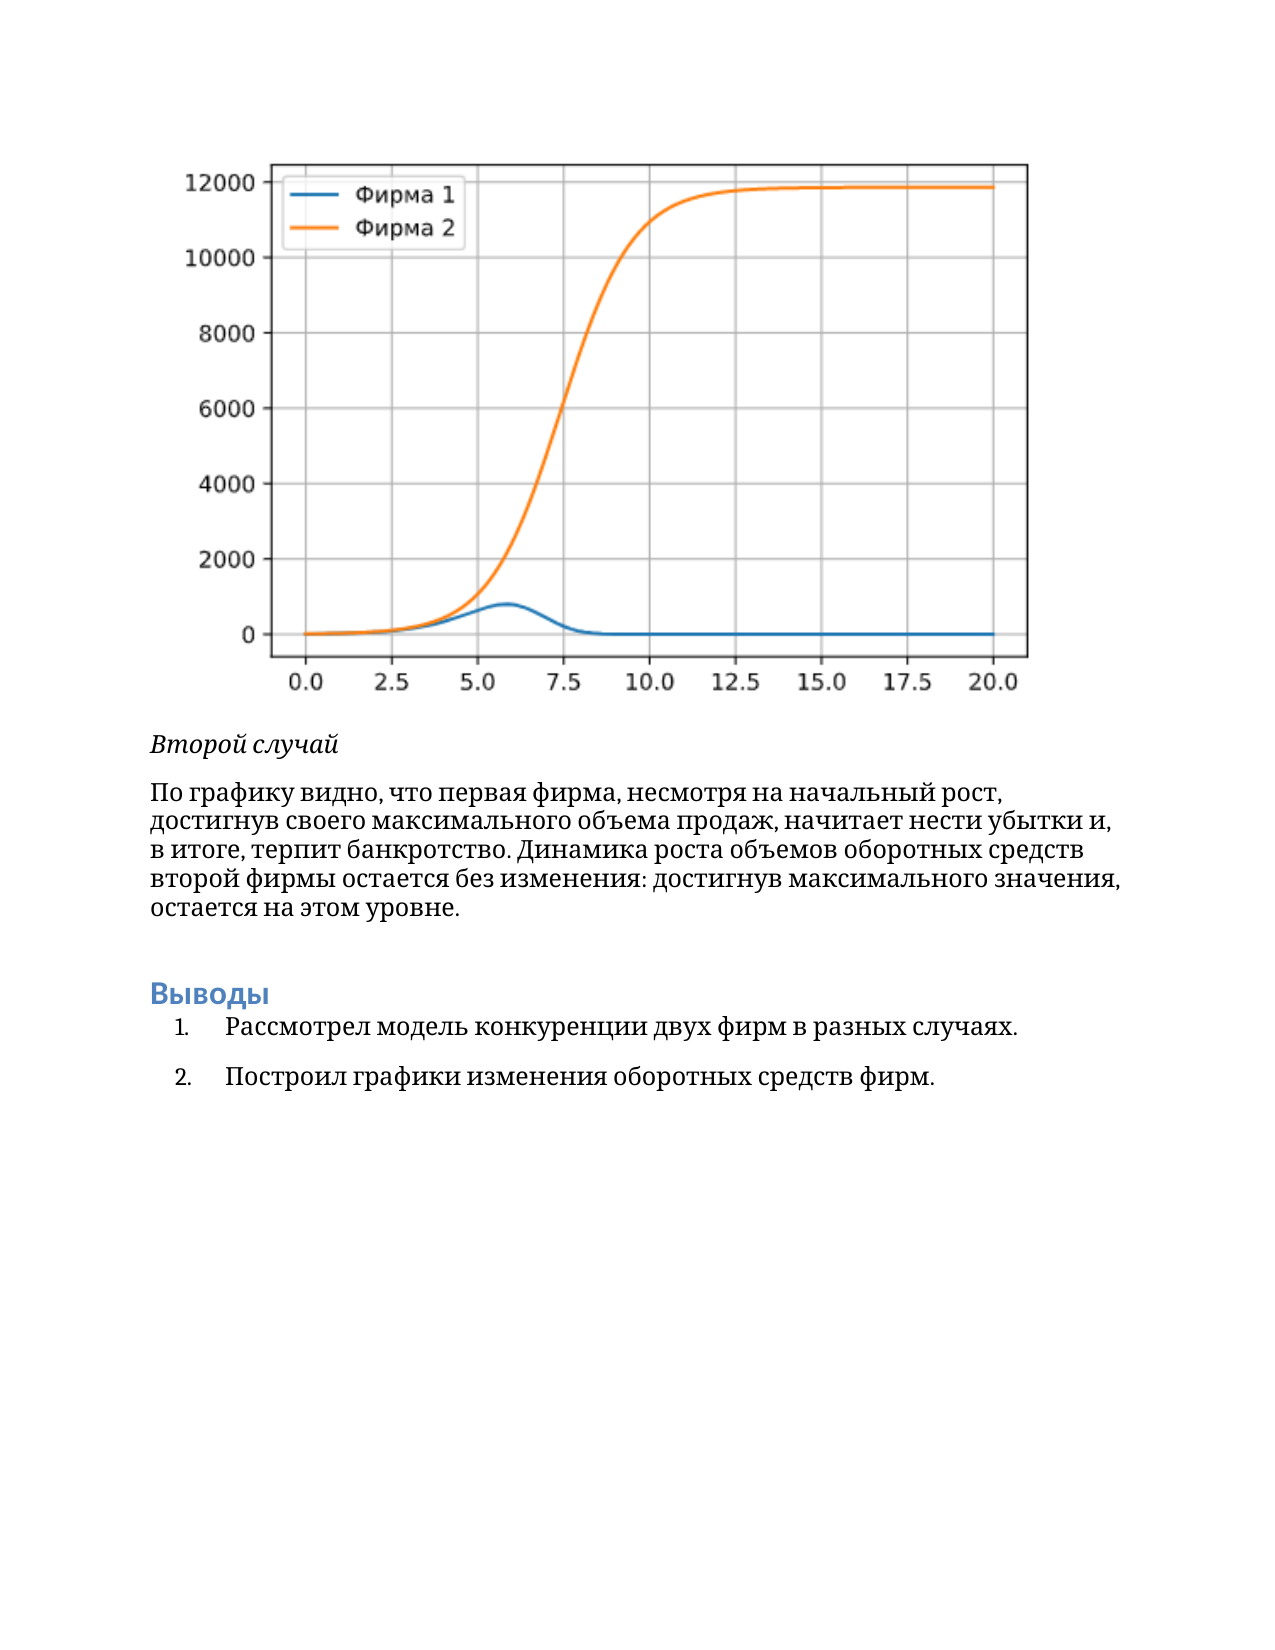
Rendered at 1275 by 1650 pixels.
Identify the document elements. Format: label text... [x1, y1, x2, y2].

list Рассмотрел модель конкуренции двух фирм в разных случаях. [175, 1013, 1125, 1042]
text Второй случай [150, 731, 1125, 760]
subtitle Выводы [150, 972, 1125, 1013]
list Построил графики изменения оборотных средств фирм. [175, 1063, 1125, 1091]
text По графику видно, что первая фирма, несмотря на начальный рост, достигнув своего максимального объема продаж, начитает нести убытки и, в итоге, терпит банкротство. Динамика роста объемов оборотных средств второй фирмы остается без изменения: достигнув максимального значения, остается на этом уровне. [150, 778, 1125, 922]
picture [168, 150, 1044, 711]
